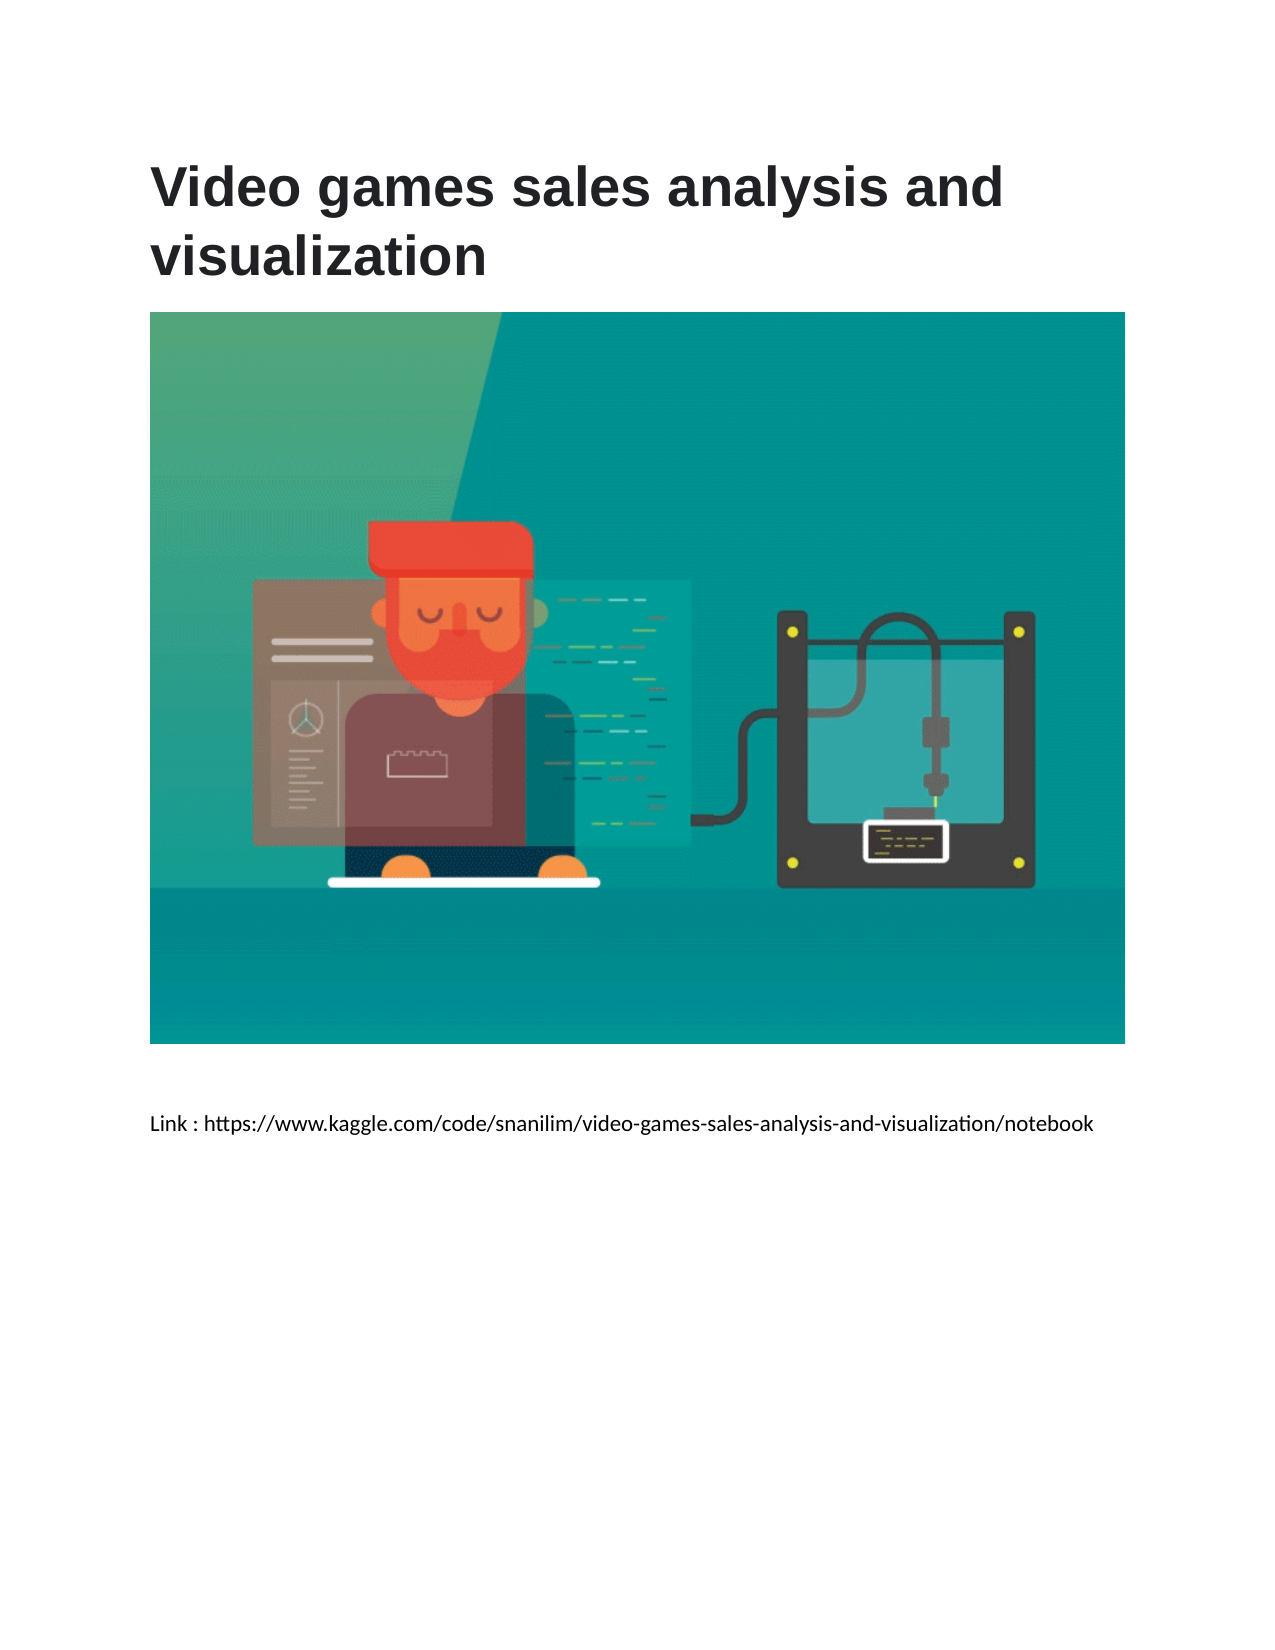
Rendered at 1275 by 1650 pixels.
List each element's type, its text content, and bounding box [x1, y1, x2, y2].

text Link : https://www.kaggle.com/code/snanilim/video-games-sales-analysis-and-visualization/notebook [150, 1109, 1125, 1137]
text Video games sales analysis and visualization [150, 150, 1125, 287]
picture [150, 312, 1125, 1044]
